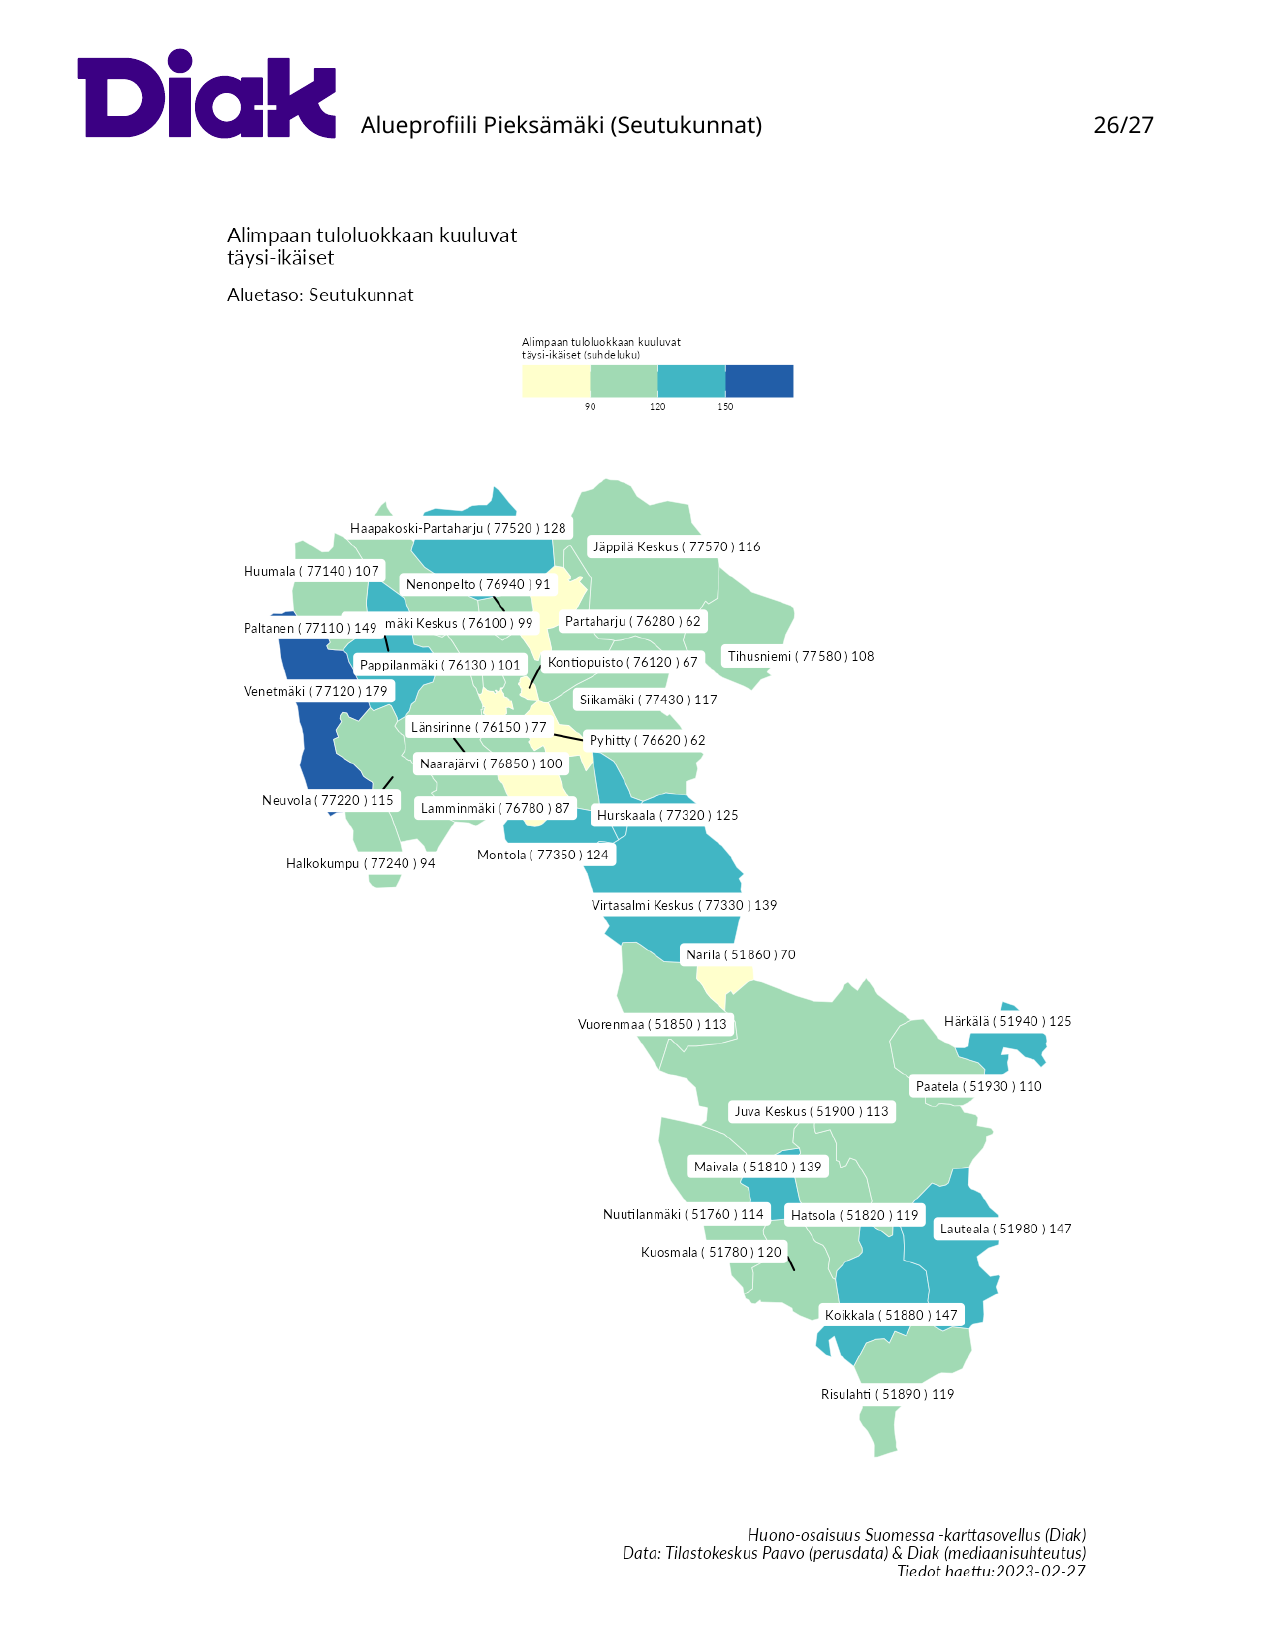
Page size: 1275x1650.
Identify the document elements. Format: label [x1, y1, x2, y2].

picture [93, 172, 1219, 1576]
